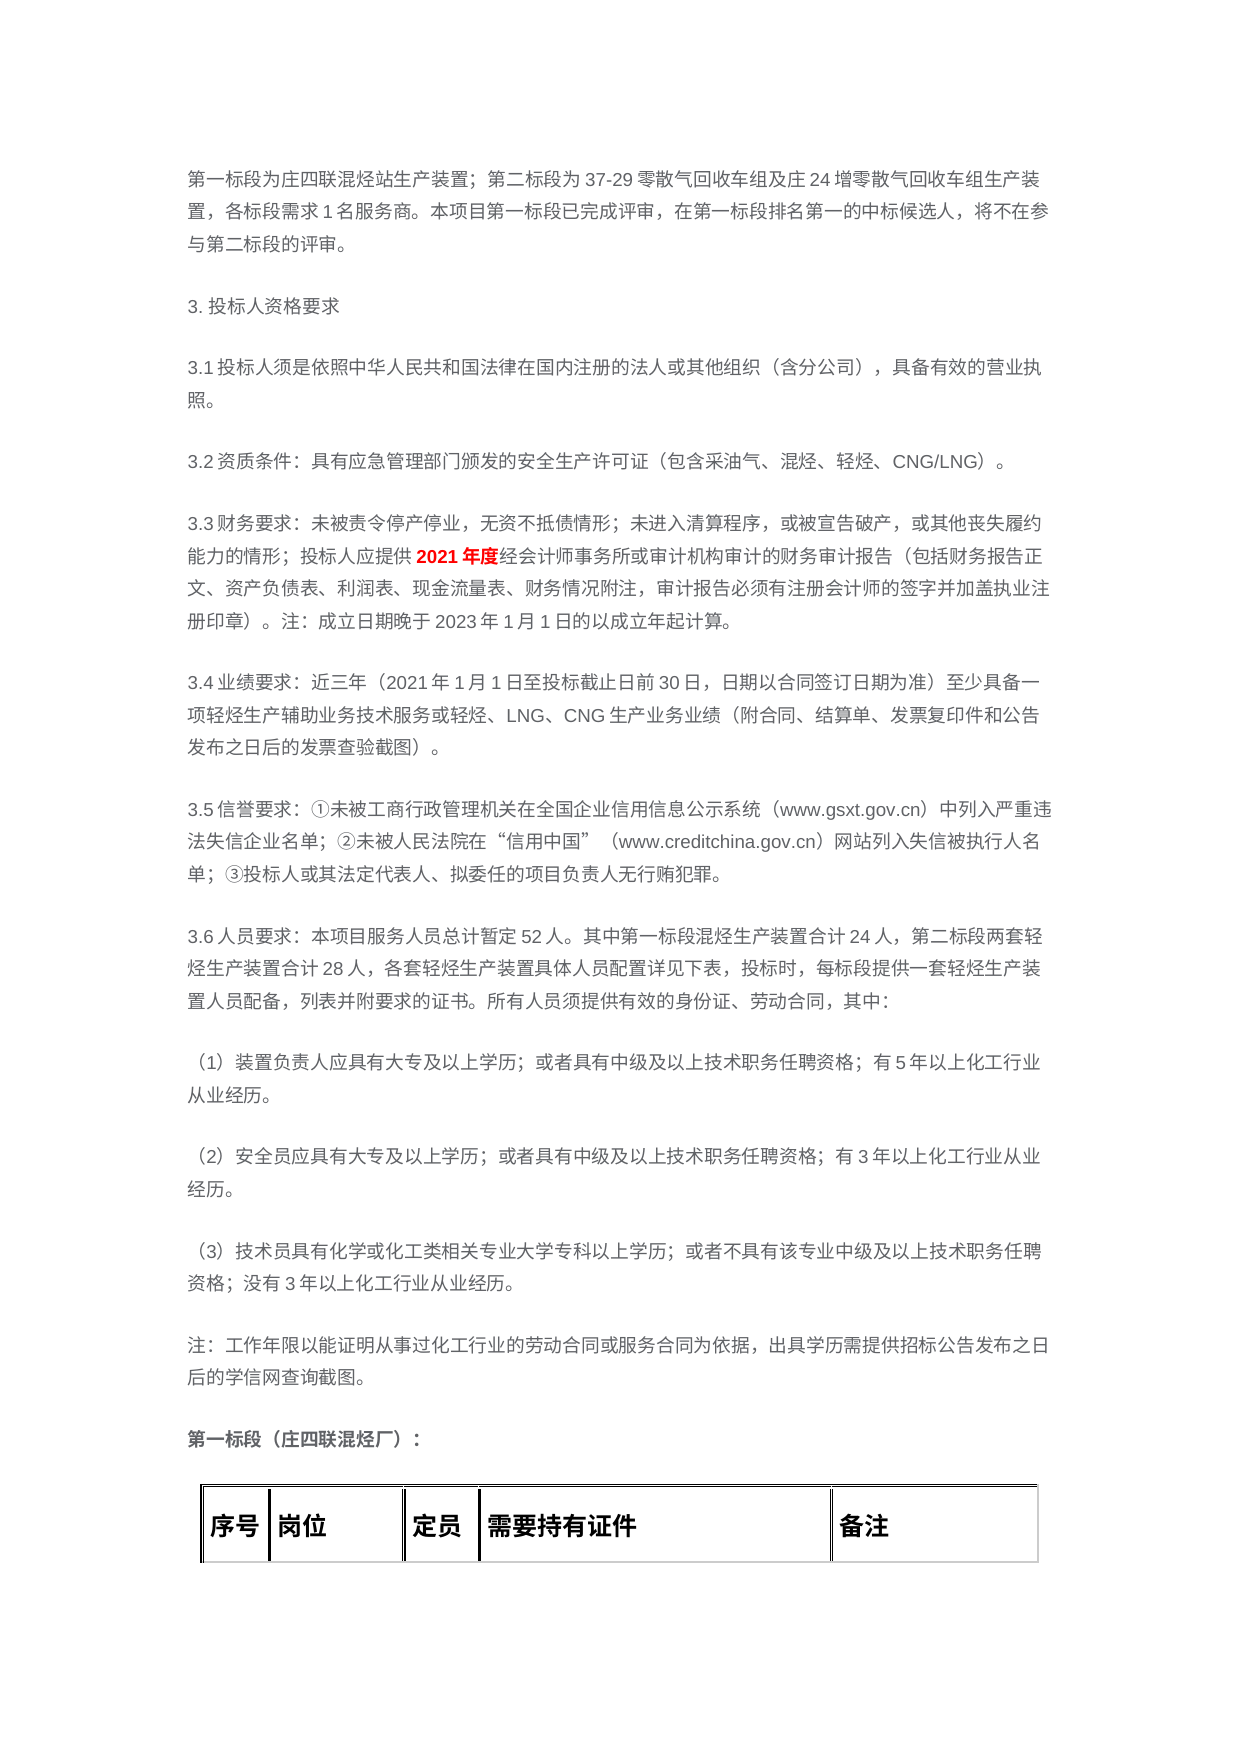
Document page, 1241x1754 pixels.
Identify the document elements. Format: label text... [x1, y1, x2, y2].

text 3.4业绩要求：近三年（2021年1月1日至投标截止日前30日，日期以合同签订日期为准）至少具备一项轻烃生产辅助业务技术服务或轻烃、LNG、CNG生产业务业绩（附合同、结算单、发票复印件和公告发布之日后的发票查验截图）。 [187, 665, 1053, 763]
text 3.6人员要求：本项目服务人员总计暂定52人。其中第一标段混烃生产装置合计24人，第二标段两套轻烃生产装置合计28人，各套轻烃生产装置具体人员配置详见下表，投标时，每标段提供一套轻烃生产装置人员配备，列表并附要求的证书。所有人员须提供有效的身份证、劳动合同，其中： [187, 919, 1053, 1016]
table_header 序号 [204, 1487, 269, 1561]
table_header 备注 [831, 1487, 1037, 1561]
text 第一标段为庄四联混烃站生产装置；第二标段为37-29零散气回收车组及庄24增零散气回收车组生产装置，各标段需求1名服务商。本项目第一标段已完成评审，在第一标段排名第一的中标候选人，将不在参与第二标段的评审。 [187, 162, 1053, 259]
table_header 定员人数 [404, 1485, 479, 1561]
text 3.1投标人须是依照中华人民共和国法律在国内注册的法人或其他组织（含分公司），具备有效的营业执照。 [187, 350, 1053, 415]
text （1）装置负责人应具有大专及以上学历；或者具有中级及以上技术职务任聘资格；有5年以上化工行业从业经历。 [187, 1045, 1053, 1110]
table_header 岗位 [269, 1485, 404, 1561]
table_header 需要持有证件 [479, 1487, 831, 1561]
text 注：工作年限以能证明从事过化工行业的劳动合同或服务合同为依据，出具学历需提供招标公告发布之日后的学信网查询截图。 [187, 1328, 1053, 1393]
text 3.5信誉要求：①未被工商行政管理机关在全国企业信用信息公示系统（www.gsxt.gov.cn）中列入严重违法失信企业名单；②未被人民法院在“信用中国”（www.creditchina.gov.cn）网站列入失信被执行人名单；③投标人或其法定代表人、拟委任的项目负责人无行贿犯罪。 [187, 792, 1053, 889]
text 3.2资质条件：具有应急管理部门颁发的安全生产许可证（包含采油气、混烃、轻烃、CNG/LNG）。 [187, 444, 1053, 477]
text （3）技术员具有化学或化工类相关专业大学专科以上学历；或者不具有该专业中级及以上技术职务任聘资格；没有3年以上化工行业从业经历。 [187, 1234, 1053, 1299]
text （2）安全员应具有大专及以上学历；或者具有中级及以上技术职务任聘资格；有3年以上化工行业从业经历。 [187, 1139, 1053, 1204]
text 3. 投标人资格要求 [187, 289, 1053, 321]
text 第一标段（庄四联混烃厂）： [187, 1422, 1053, 1454]
text 3.3财务要求：未被责令停产停业，无资不抵债情形；未进入清算程序，或被宣告破产，或其他丧失履约能力的情形；投标人应提供2021年度经会计师事务所或审计机构审计的财务审计报告（包括财务报告正文、资产负债表、利润表、现金流量表、财务情况附注，审计报告必须有注册会计师的签字并加盖执业注册印章）。注：成立日期晚于2023年1月1日的以成立年起计算。 [187, 506, 1053, 636]
